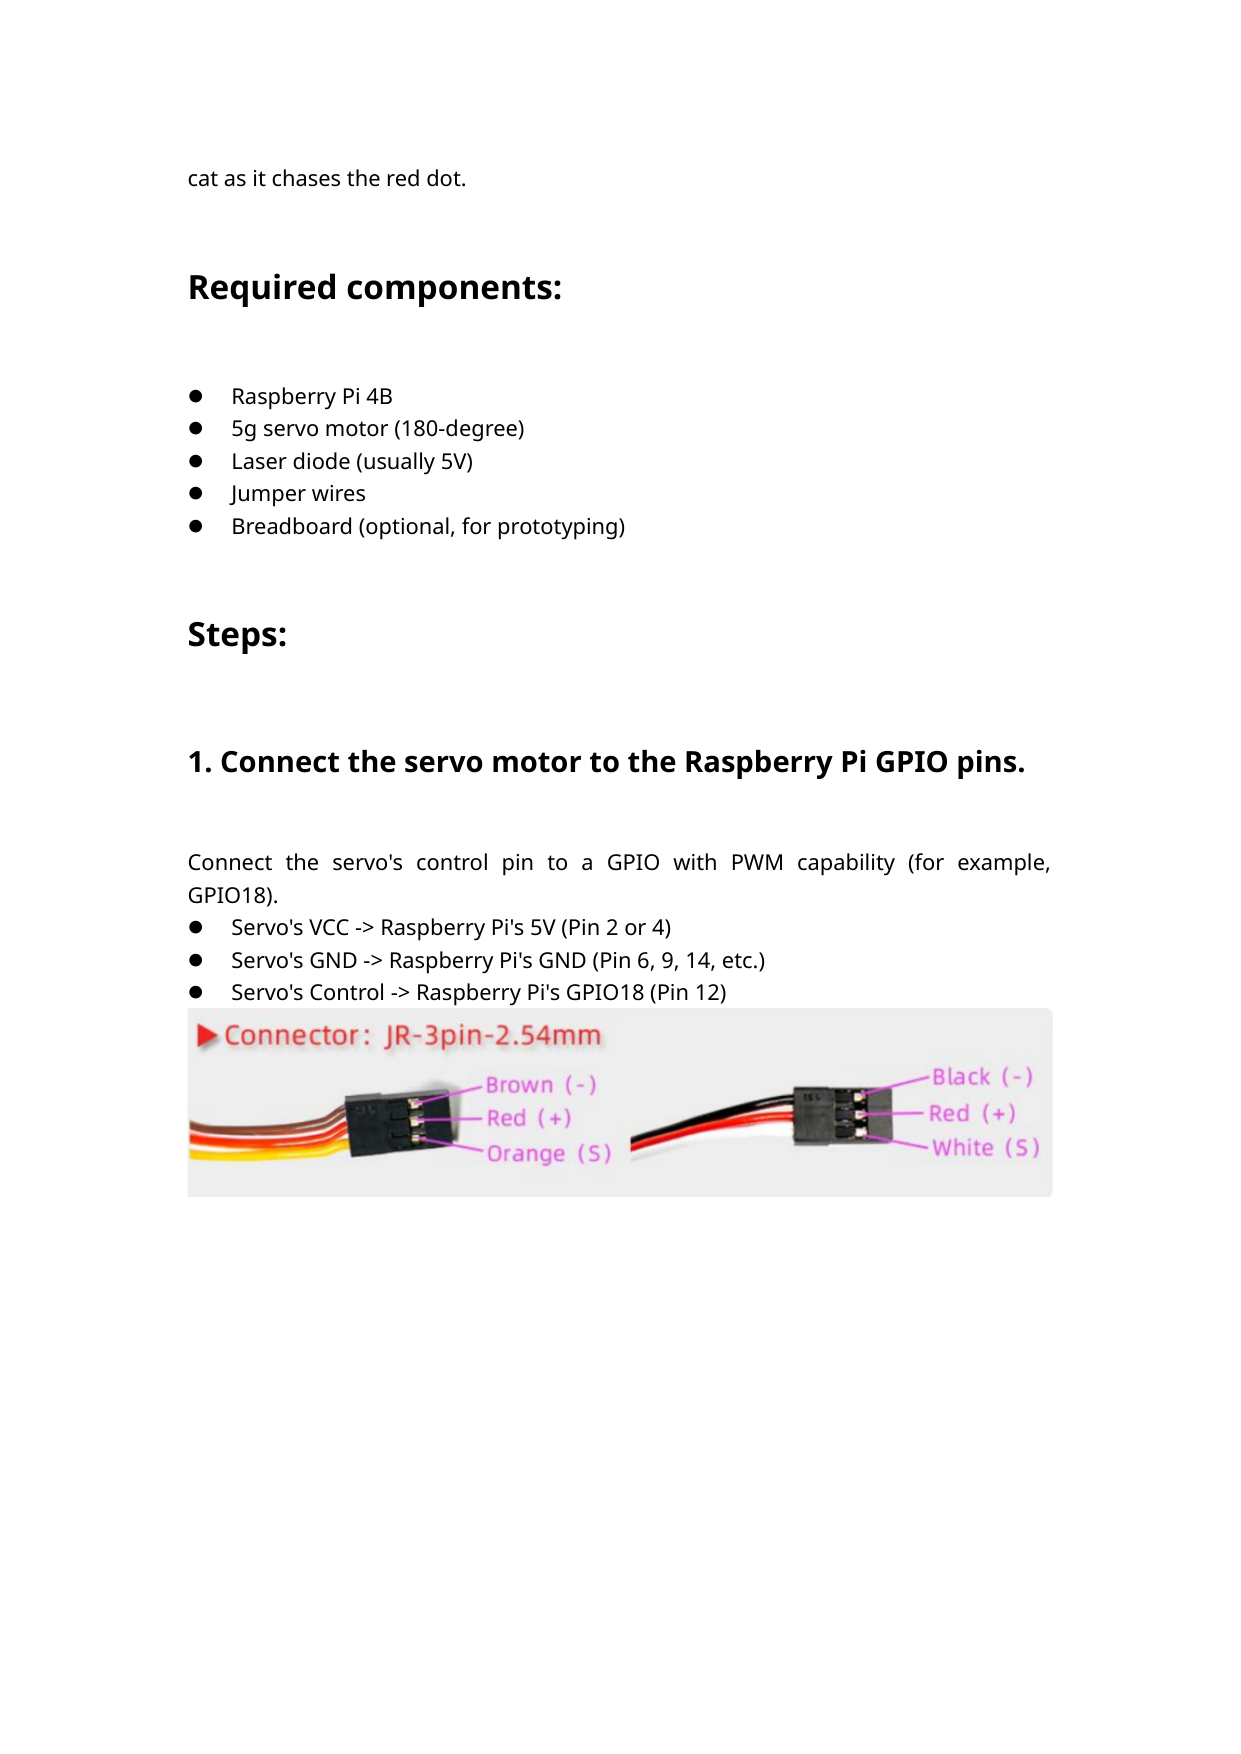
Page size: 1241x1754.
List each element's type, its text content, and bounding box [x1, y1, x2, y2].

subtitle 1. Connect the servo motor to the Raspberry Pi GPIO pins. [187, 729, 1053, 794]
list 5g servo motor (180-degree) [187, 412, 1053, 444]
list Servo's Control -> Raspberry Pi's GPIO18 (Pin 12) [187, 976, 1053, 1008]
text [187, 162, 1053, 194]
subtitle Required components: [187, 254, 1053, 319]
list Raspberry Pi 4B [187, 379, 1053, 412]
list Servo's VCC -> Raspberry Pi's 5V (Pin 2 or 4) [187, 911, 1053, 943]
list Breadboard (optional, for prototyping) [187, 509, 1053, 542]
list Servo's GND -> Raspberry Pi's GND (Pin 6, 9, 14, etc.) [187, 943, 1053, 976]
list Jumper wires [187, 477, 1053, 509]
text Connect the servo's control pin to a GPIO with PWM capability (for example, GPIO18). [187, 846, 1053, 911]
list Laser diode (usually 5V) [187, 444, 1053, 477]
picture [187, 1008, 1053, 1197]
subtitle Steps: [187, 601, 1053, 666]
